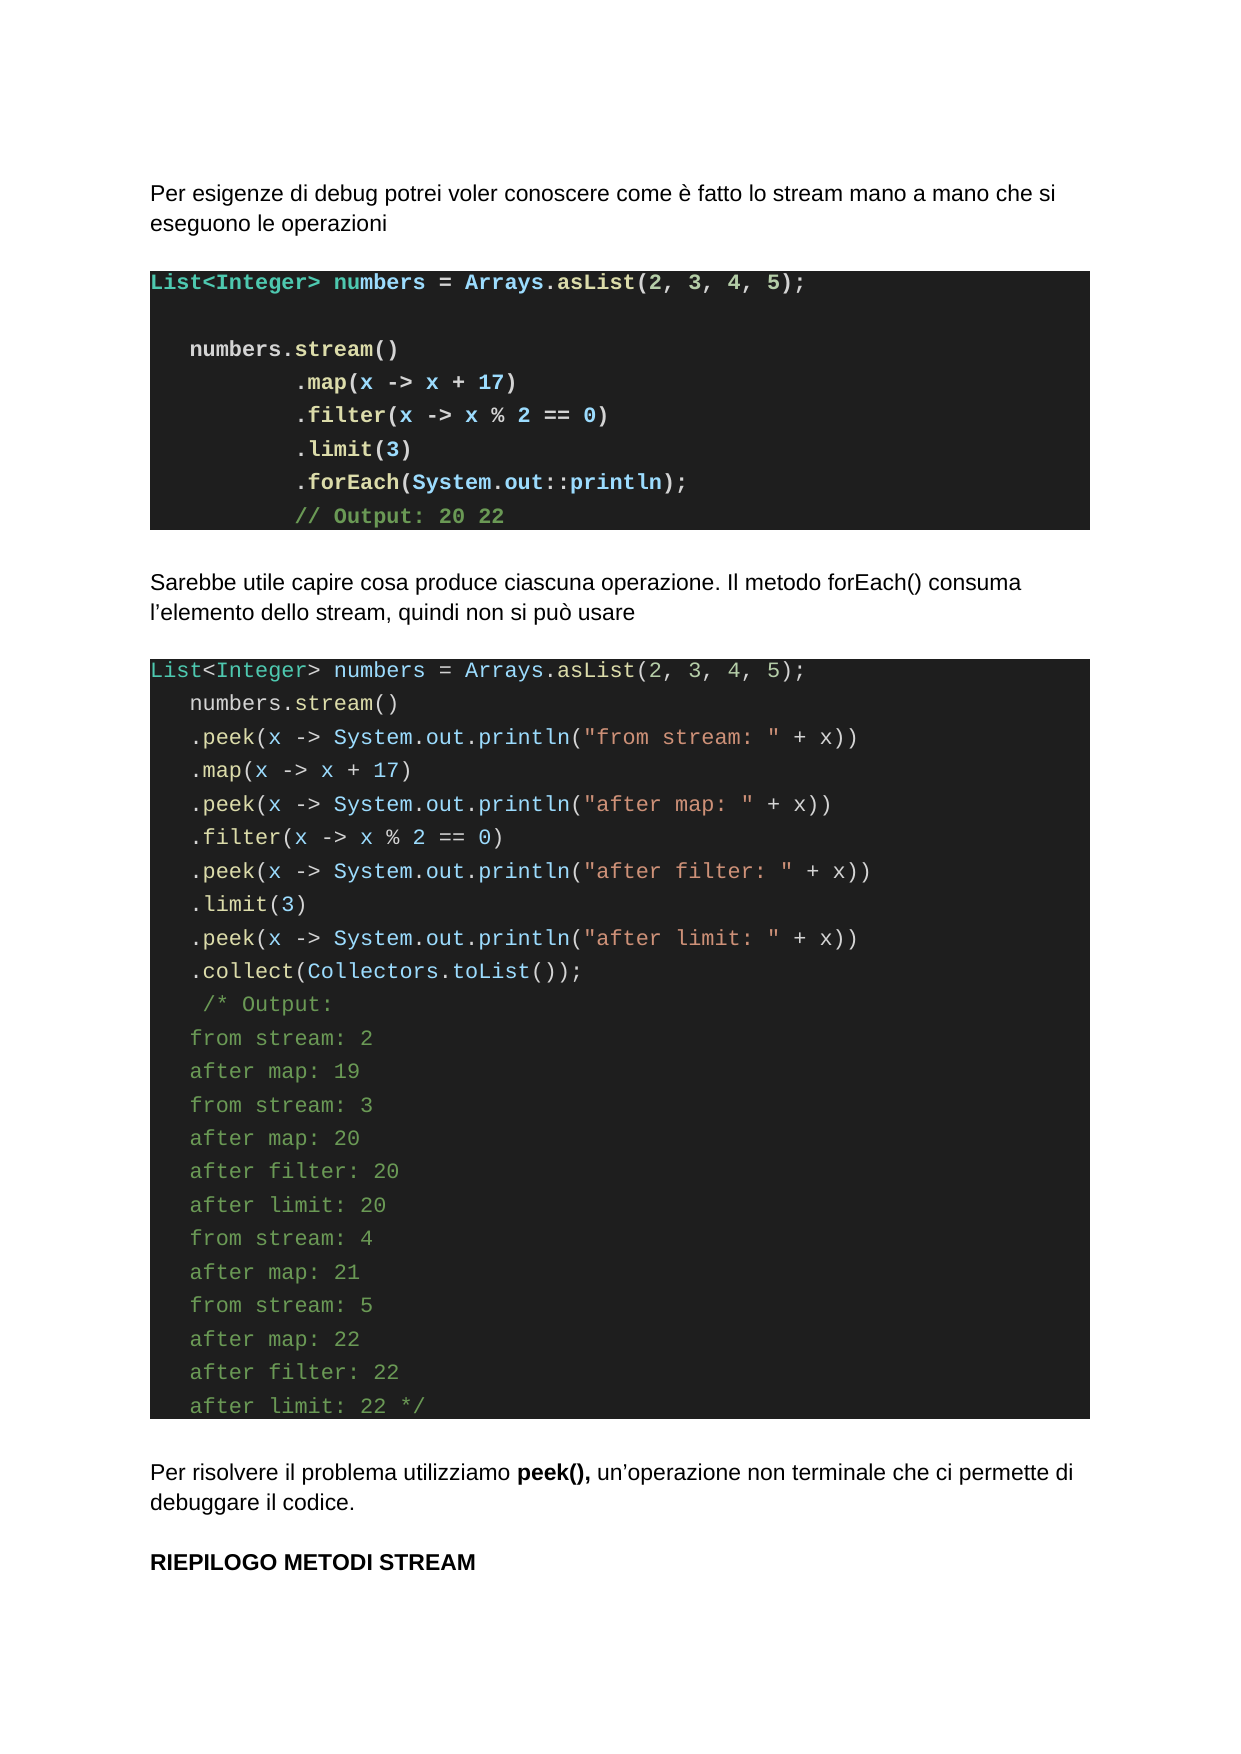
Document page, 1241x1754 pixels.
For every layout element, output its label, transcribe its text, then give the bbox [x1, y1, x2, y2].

text .collect(Collectors.toList()); [150, 960, 1090, 985]
text after map: 22 [150, 1328, 1090, 1353]
text .map(x -> x + 17) [150, 759, 1090, 784]
text .limit(3) [150, 893, 1090, 918]
text .limit(3) [150, 438, 1090, 463]
text after limit: 20 [150, 1194, 1090, 1219]
text .peek(x -> System.out.println("from stream: " + x)) [150, 726, 1090, 751]
text List<Integer> numbers = Arrays.asList(2, 3, 4, 5); [150, 659, 1090, 684]
text .filter(x -> x % 2 == 0) [150, 826, 1090, 851]
text List<Integer> numbers = Arrays.asList(2, 3, 4, 5); [150, 271, 1090, 296]
text numbers.stream() [150, 338, 1090, 362]
text // Output: 20 22 [150, 505, 1090, 530]
text from stream: 4 [150, 1228, 1090, 1252]
text after filter: 22 [150, 1361, 1090, 1386]
text .peek(x -> System.out.println("after map: " + x)) [150, 793, 1090, 818]
text after limit: 22 */ [150, 1395, 1090, 1419]
text numbers.stream() [150, 693, 1090, 717]
text .peek(x -> System.out.println("after limit: " + x)) [150, 927, 1090, 951]
text after map: 21 [150, 1261, 1090, 1286]
text .filter(x -> x % 2 == 0) [150, 404, 1090, 429]
text after map: 19 [150, 1060, 1090, 1085]
text RIEPILOGO METODI STREAM [150, 1549, 1090, 1575]
text Per esigenze di debug potrei voler conoscere come è fatto lo stream mano a mano che si eseguono le operazioni [150, 180, 1090, 237]
text .peek(x -> System.out.println("after filter: " + x)) [150, 860, 1090, 884]
text Per risolvere il problema utilizziamo peek(), un’operazione non terminale che ci permette di debuggare il codice. [150, 1458, 1090, 1515]
text from stream: 2 [150, 1027, 1090, 1052]
text from stream: 3 [150, 1094, 1090, 1119]
text after filter: 20 [150, 1161, 1090, 1186]
text Sarebbe utile capire cosa produce ciascuna operazione. Il metodo forEach() consuma l’elemento dello stream, quindi non si può usare [150, 568, 1090, 625]
text after map: 20 [150, 1127, 1090, 1152]
text .map(x -> x + 17) [150, 371, 1090, 396]
text from stream: 5 [150, 1294, 1090, 1319]
text /* Output: [150, 993, 1090, 1018]
text .forEach(System.out::println); [150, 471, 1090, 496]
